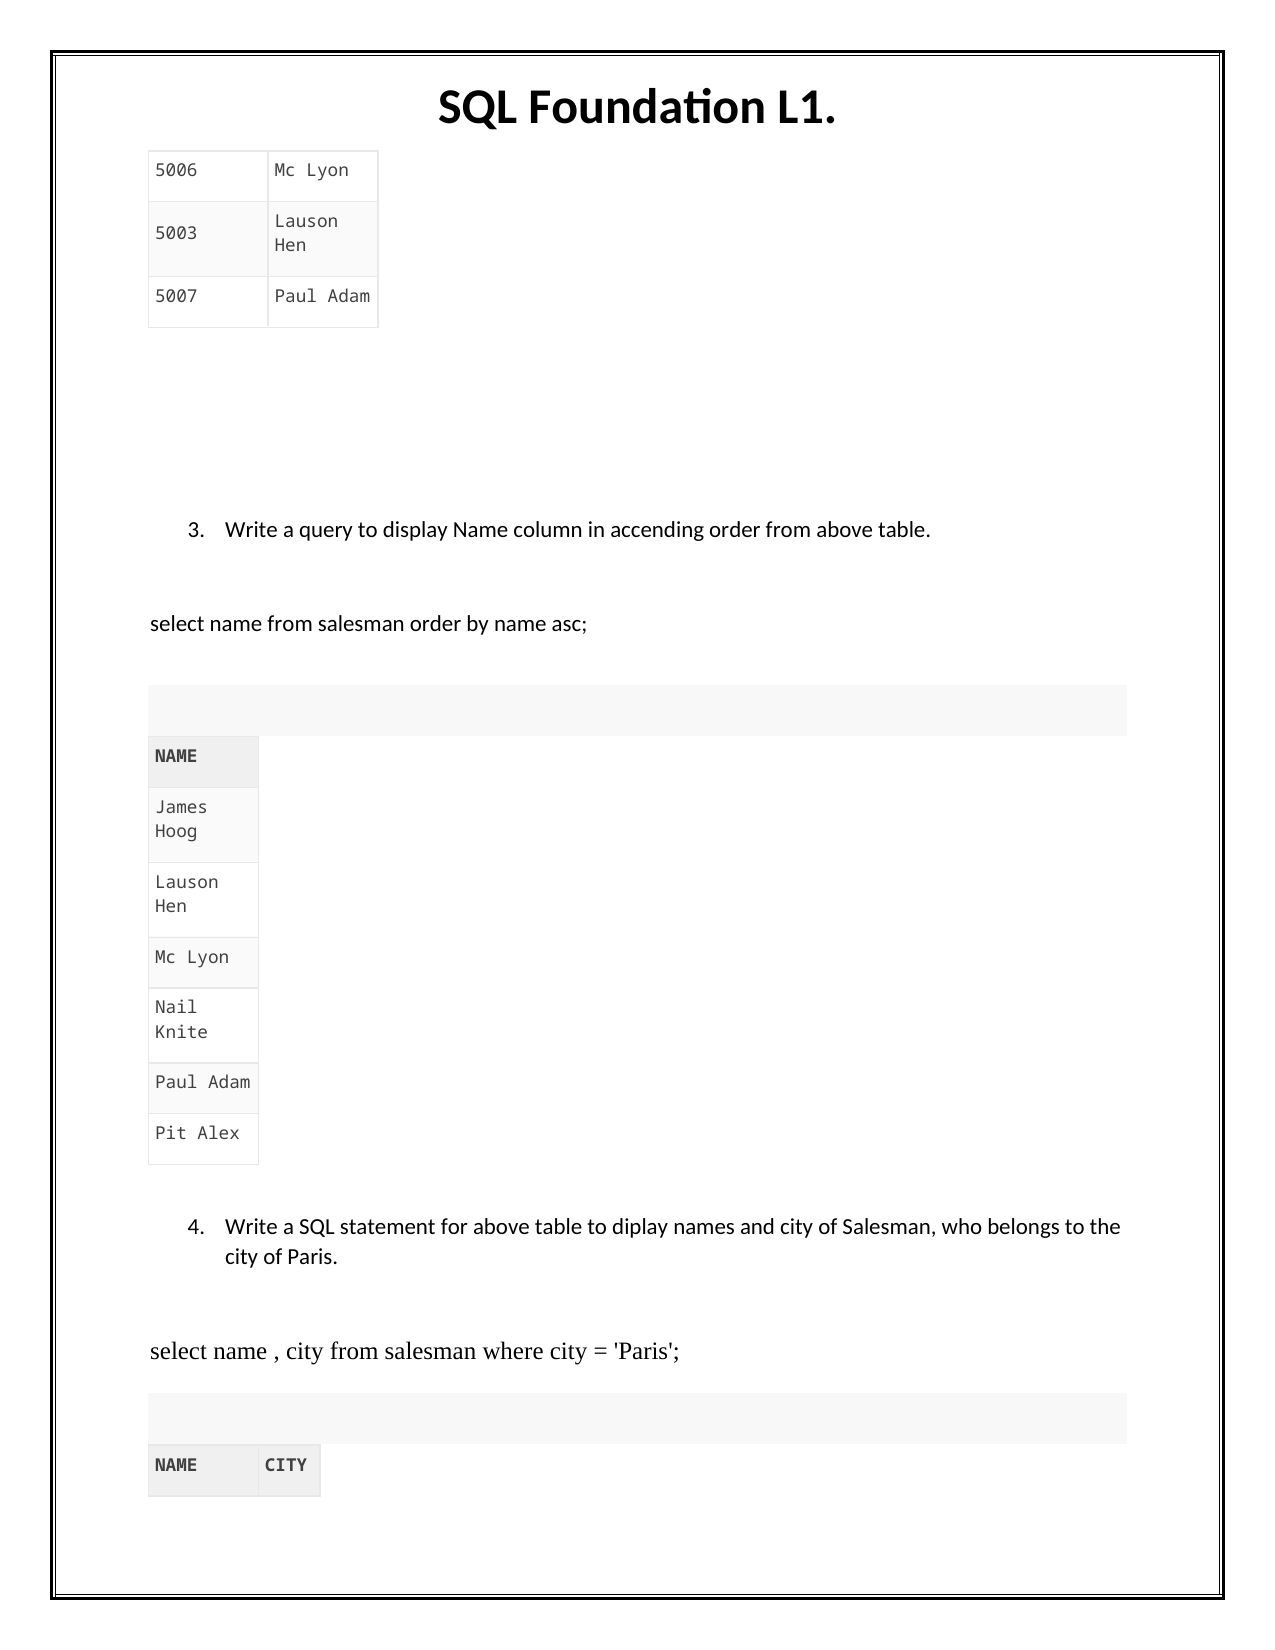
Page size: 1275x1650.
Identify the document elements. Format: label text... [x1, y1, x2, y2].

table_cell Pit Alex [149, 1114, 258, 1163]
table_cell Nail Knite [149, 989, 258, 1062]
table_cell 5003 [149, 202, 267, 276]
table_cell James Hoog [149, 788, 258, 861]
list Write a query to display Name column in accending order from above table. [187, 515, 1125, 543]
table_cell Mc Lyon [269, 152, 377, 201]
table_cell Lauson Hen [269, 202, 377, 276]
table_cell 5007 [149, 277, 267, 326]
table_cell 5006 [149, 152, 267, 201]
table_cell Mc Lyon [149, 938, 258, 987]
list Write a SQL statement for above table to diplay names and city of Salesman, who belongs to the city of Paris. [187, 1212, 1125, 1270]
table_header CITY [259, 1446, 319, 1495]
table_cell Paul Adam [149, 1064, 258, 1113]
table_header NAME [149, 1446, 258, 1495]
text select name from salesman order by name asc; [150, 609, 1125, 637]
table_header NAME [149, 737, 258, 787]
table_cell Paul Adam [269, 277, 377, 326]
table_cell Lauson Hen [149, 863, 258, 936]
text select name , city from salesman where city = 'Paris'; [150, 1336, 1125, 1364]
